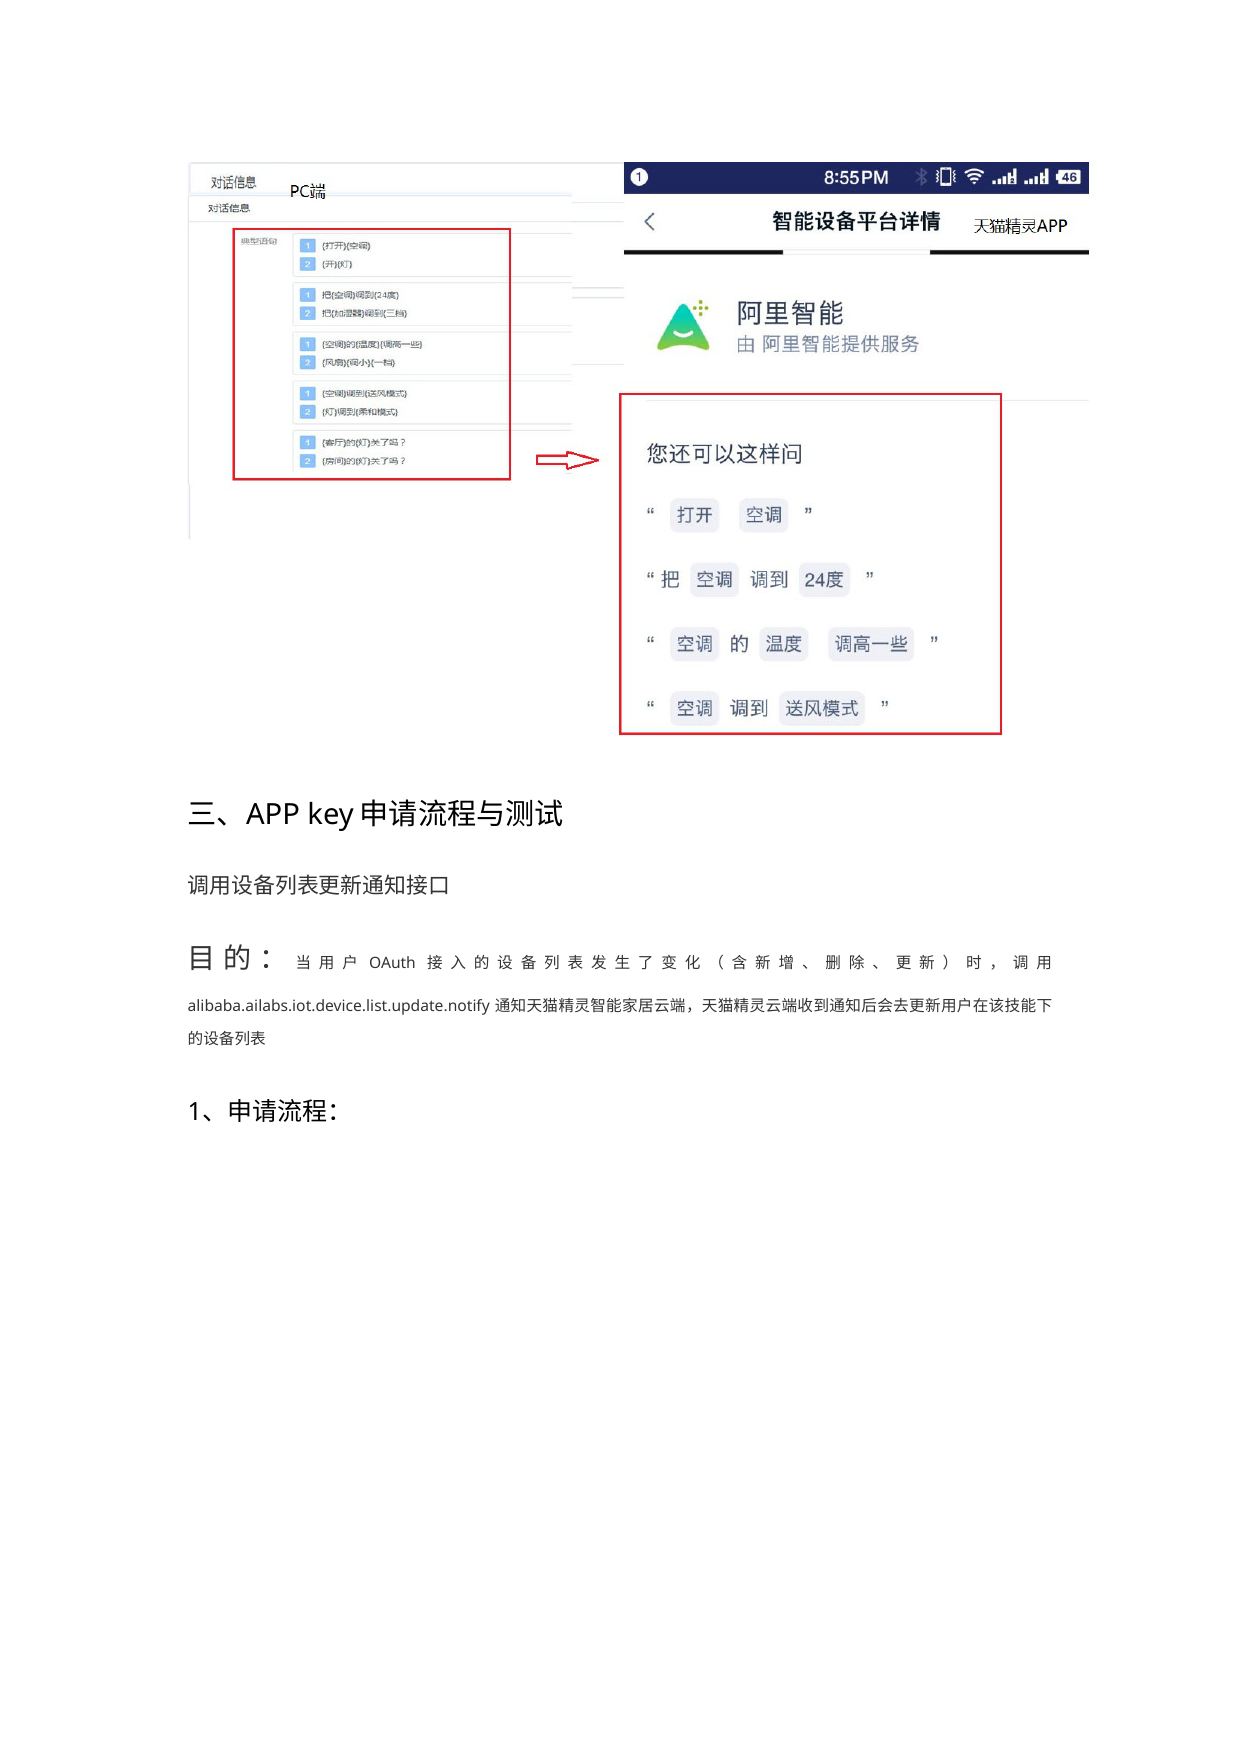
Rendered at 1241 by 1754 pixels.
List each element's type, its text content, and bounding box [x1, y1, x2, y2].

picture [187, 162, 1107, 749]
subtitle 调用设备列表更新通知接口 [187, 868, 1053, 900]
text 1、申请流程： [187, 1077, 1053, 1142]
text 三、APP key申请流程与测试 [187, 779, 1053, 844]
subtitle 目的：当用户OAuth接入的设备列表发生了变化（含新增、删除、更新）时，调用 alibaba.ailabs.iot.device.list.update.notify 通知天猫精灵智能家居云端，天猫精灵云端收到通知后会去更新用户在该技能下的设备列表 [187, 924, 1053, 1054]
